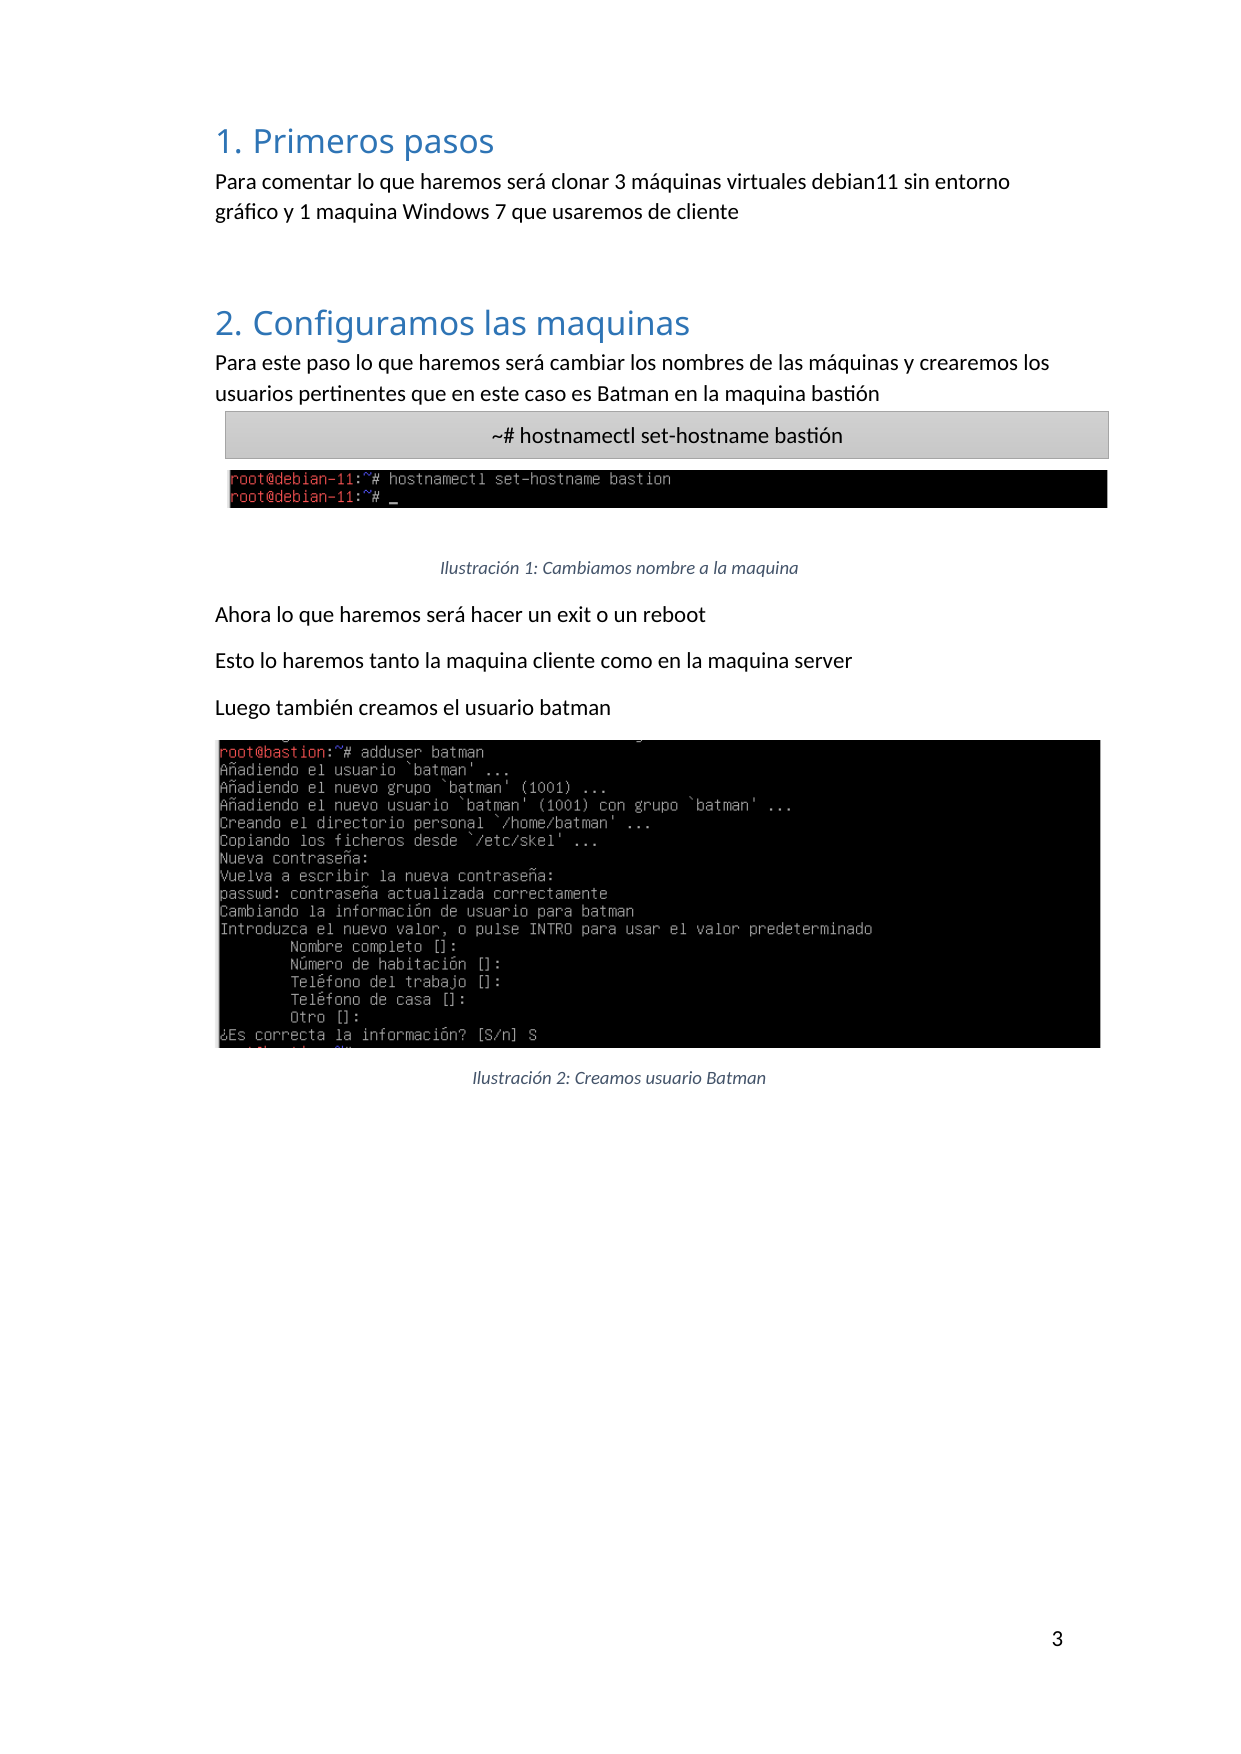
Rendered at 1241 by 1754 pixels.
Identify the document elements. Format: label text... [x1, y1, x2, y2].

text Para comentar lo que haremos será clonar 3 máquinas virtuales debian11 sin entorno gráfico y 1 maquina Windows 7 que usaremos de cliente [215, 167, 1063, 225]
text Esto lo haremos tanto la maquina cliente como en la maquina server [215, 647, 1063, 674]
text Para este paso lo que haremos será cambiar los nombres de las máquinas y crearemos los usuarios pertinentes que en este caso es Batman en la maquina bastión [215, 348, 1063, 407]
picture [226, 470, 1108, 507]
picture [214, 740, 1101, 1048]
text Ilustración 2: Creamos usuario Batman [177, 1067, 1063, 1089]
text Luego también creamos el usuario batman [215, 693, 1063, 721]
subtitle Primeros pasos [215, 118, 1063, 164]
text Ahora lo que haremos será hacer un exit o un reboot [215, 600, 1063, 628]
subtitle Configuramos las maquinas [215, 299, 1063, 345]
